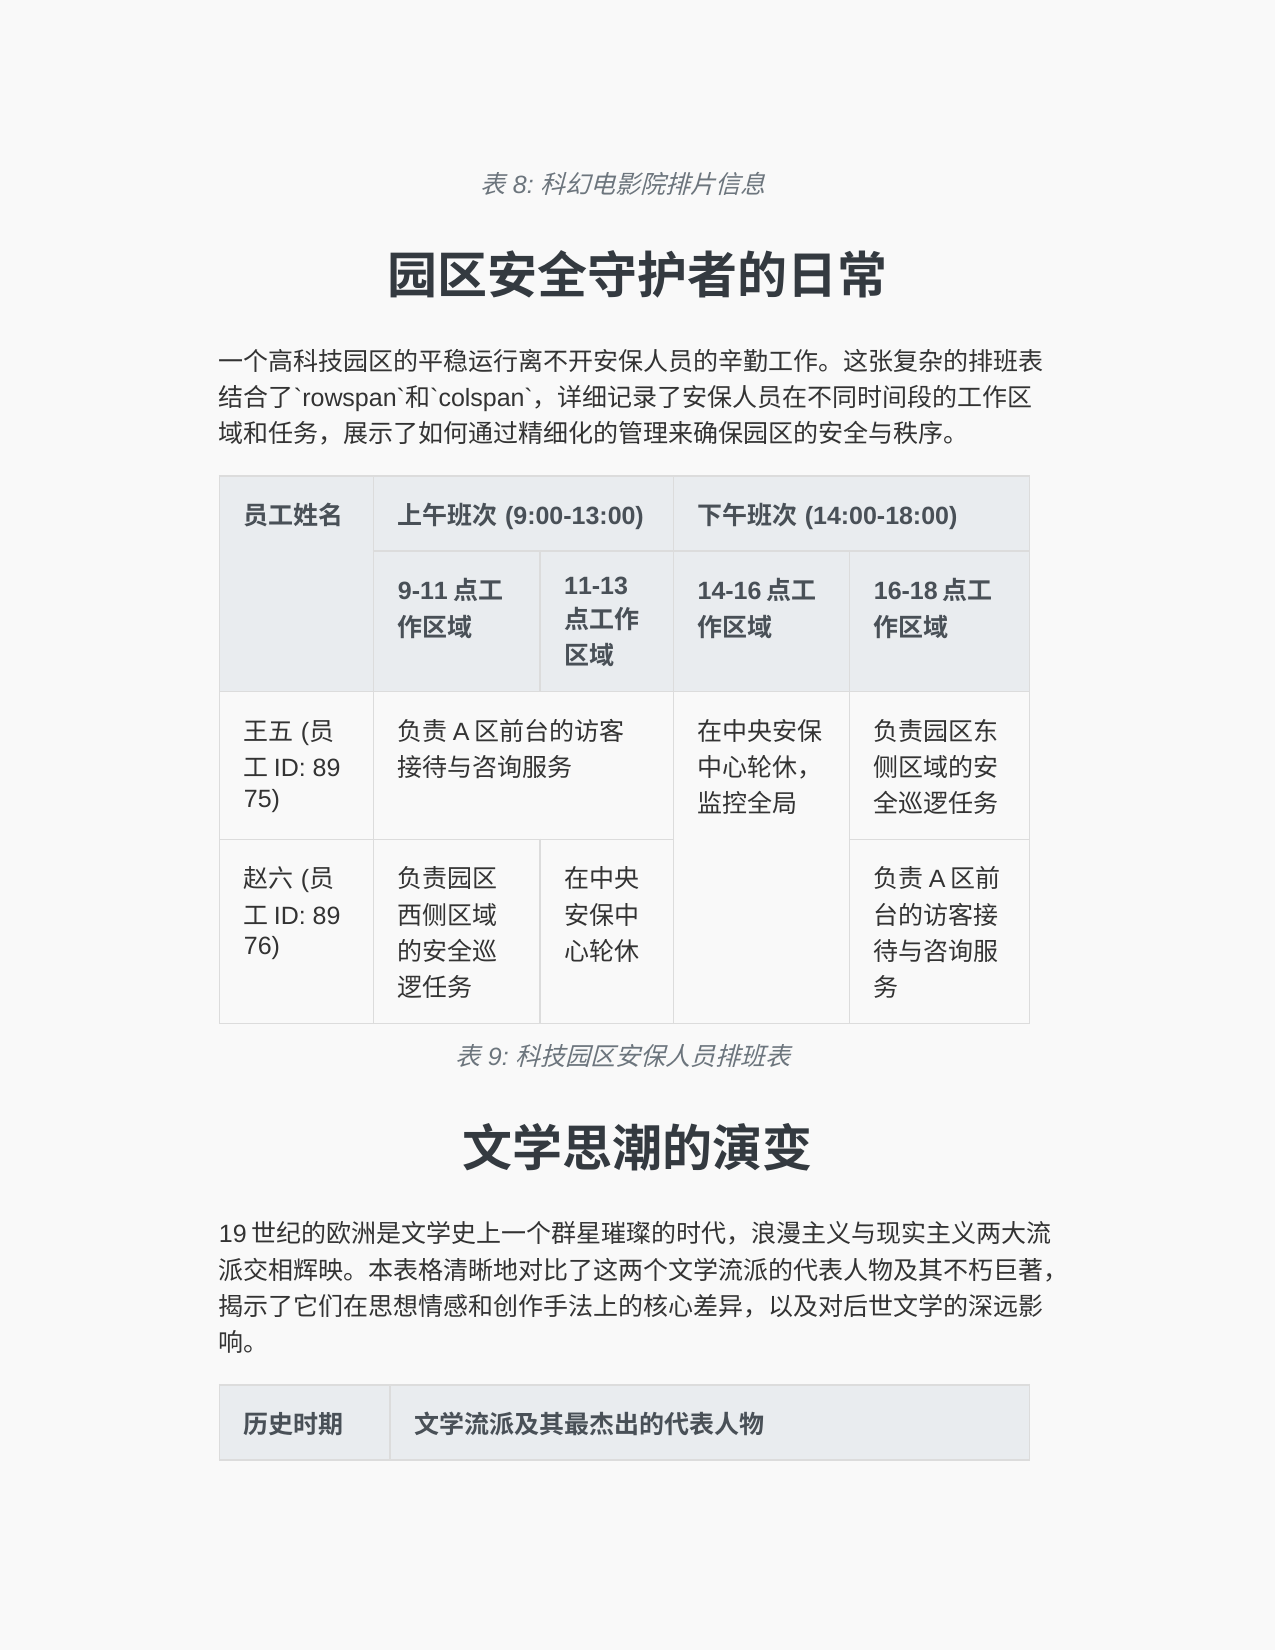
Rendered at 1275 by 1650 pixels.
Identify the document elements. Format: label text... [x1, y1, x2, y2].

table_header 员工姓名 [220, 477, 373, 691]
table_cell 王五 (员工ID: 8975) [220, 692, 373, 838]
table_cell 14-16点工作区域 [674, 552, 849, 691]
table_header 文学流派及其最杰出的代表人物 [391, 1386, 1029, 1459]
table_cell 表 9: 科技园区安保人员排班表 [220, 1024, 1029, 1074]
table_header 下午班次 (14:00-18:00) [674, 477, 1029, 550]
table_cell 负责园区东侧区域的安全巡逻任务 [850, 692, 1029, 838]
table_cell 16-18点工作区域 [850, 552, 1029, 691]
table_cell 在中央安保中心轮休 [541, 840, 673, 1023]
table_header 历史时期 [220, 1386, 389, 1459]
text 19世纪的欧洲是文学史上一个群星璀璨的时代，浪漫主义与现实主义两大流派交相辉映。本表格清晰地对比了这两个文学流派的代表人物及其不朽巨著，揭示了它们在思想情感和创作手法上的核心差异，以及对后世文学的深远影响。 [219, 1214, 1056, 1359]
subtitle 文学思潮的演变 [219, 1108, 1056, 1180]
table_cell 9-11点工作区域 [374, 552, 539, 691]
table_cell 表 8: 科幻电影院排片信息 [220, 150, 1029, 202]
table_cell 在中央安保中心轮休，监控全局 [674, 692, 849, 1023]
table_header 上午班次 (9:00-13:00) [374, 477, 673, 550]
table_cell 负责A区前台的访客接待与咨询服务 [850, 840, 1029, 1023]
table_cell 赵六 (员工ID: 8976) [220, 840, 373, 1023]
table_cell 11-13点工作区域 [541, 552, 673, 691]
table_cell 负责园区西侧区域的安全巡逻任务 [374, 840, 539, 1023]
subtitle 园区安全守护者的日常 [219, 235, 1056, 308]
table_cell 负责A区前台的访客接待与咨询服务 [374, 692, 673, 838]
text 一个高科技园区的平稳运行离不开安保人员的辛勤工作。这张复杂的排班表结合了`rowspan`和`colspan`，详细记录了安保人员在不同时间段的工作区域和任务，展示了如何通过精细化的管理来确保园区的安全与秩序。 [219, 341, 1056, 450]
